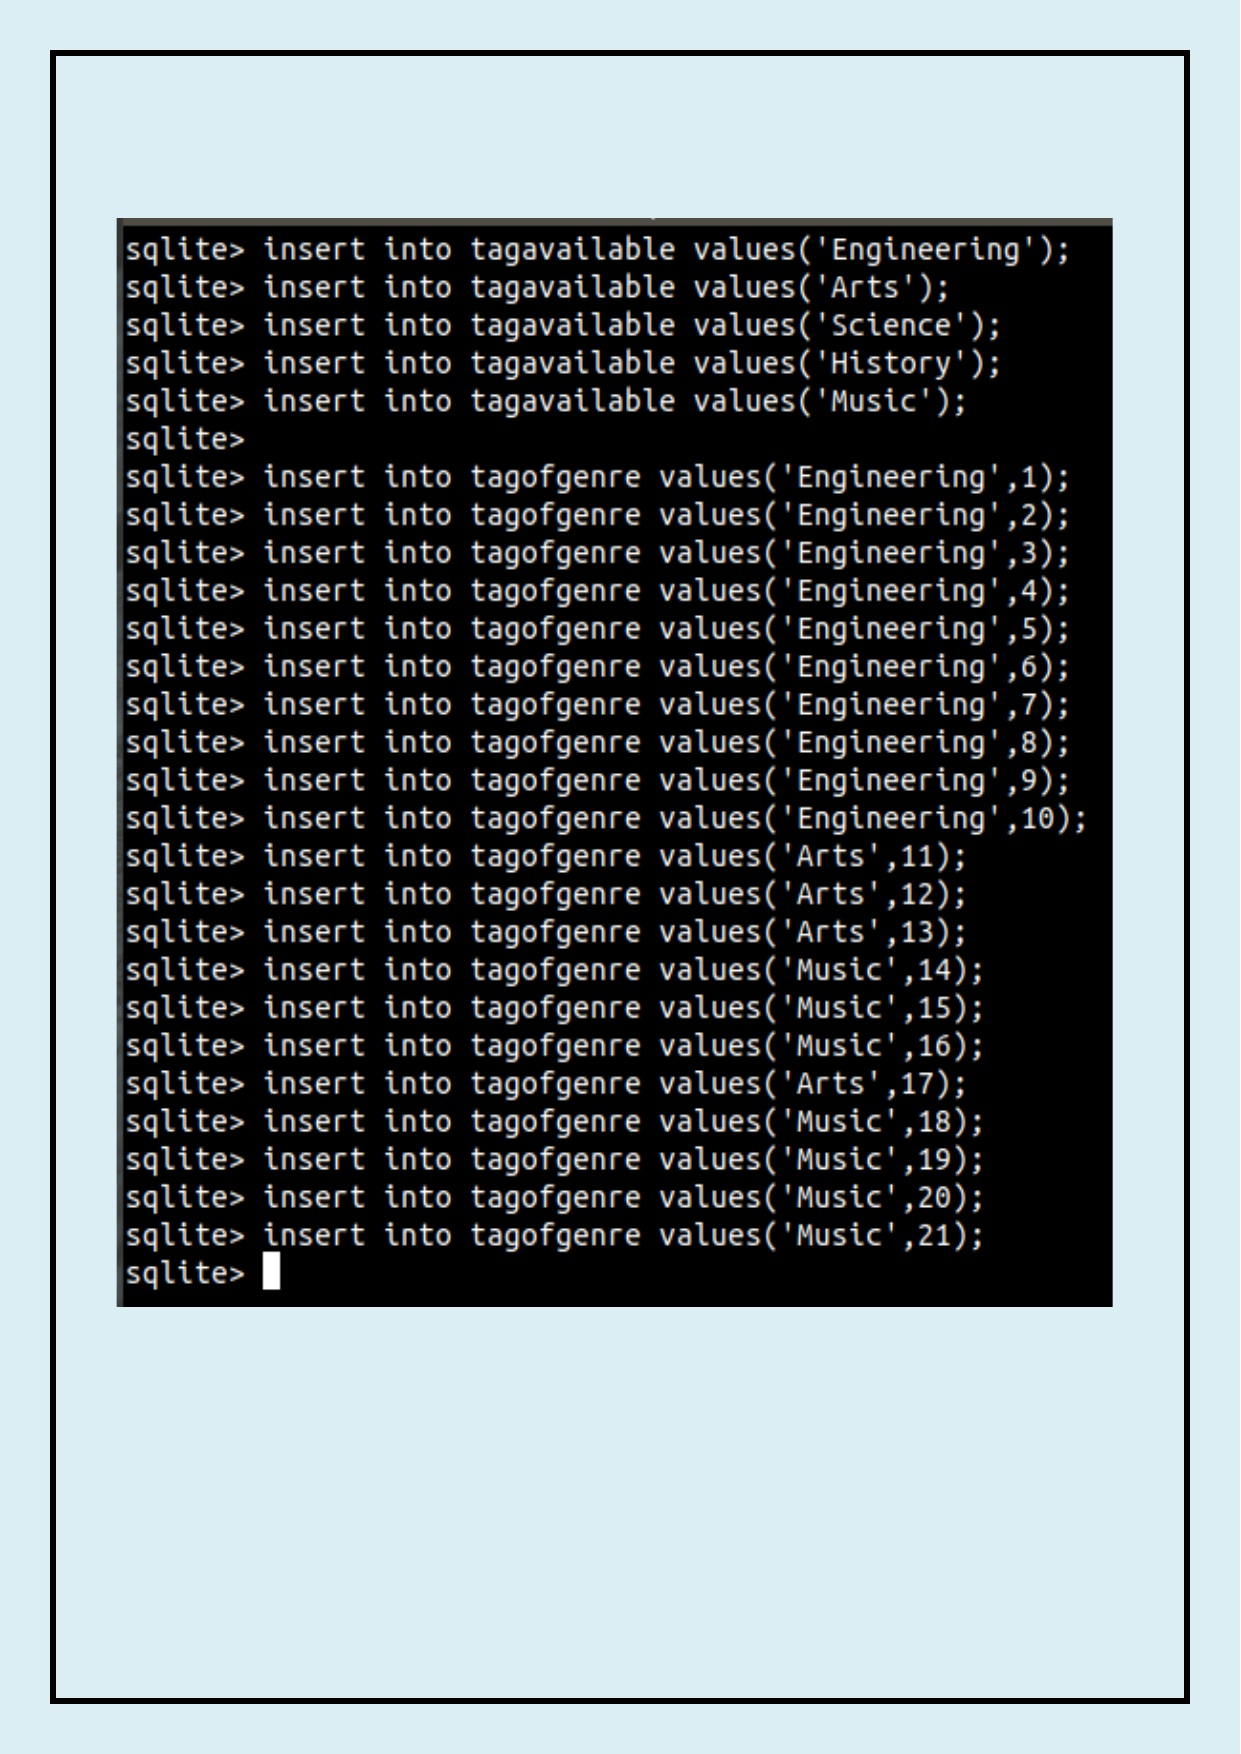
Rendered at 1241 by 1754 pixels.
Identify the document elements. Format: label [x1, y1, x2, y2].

picture [116, 218, 1113, 1307]
